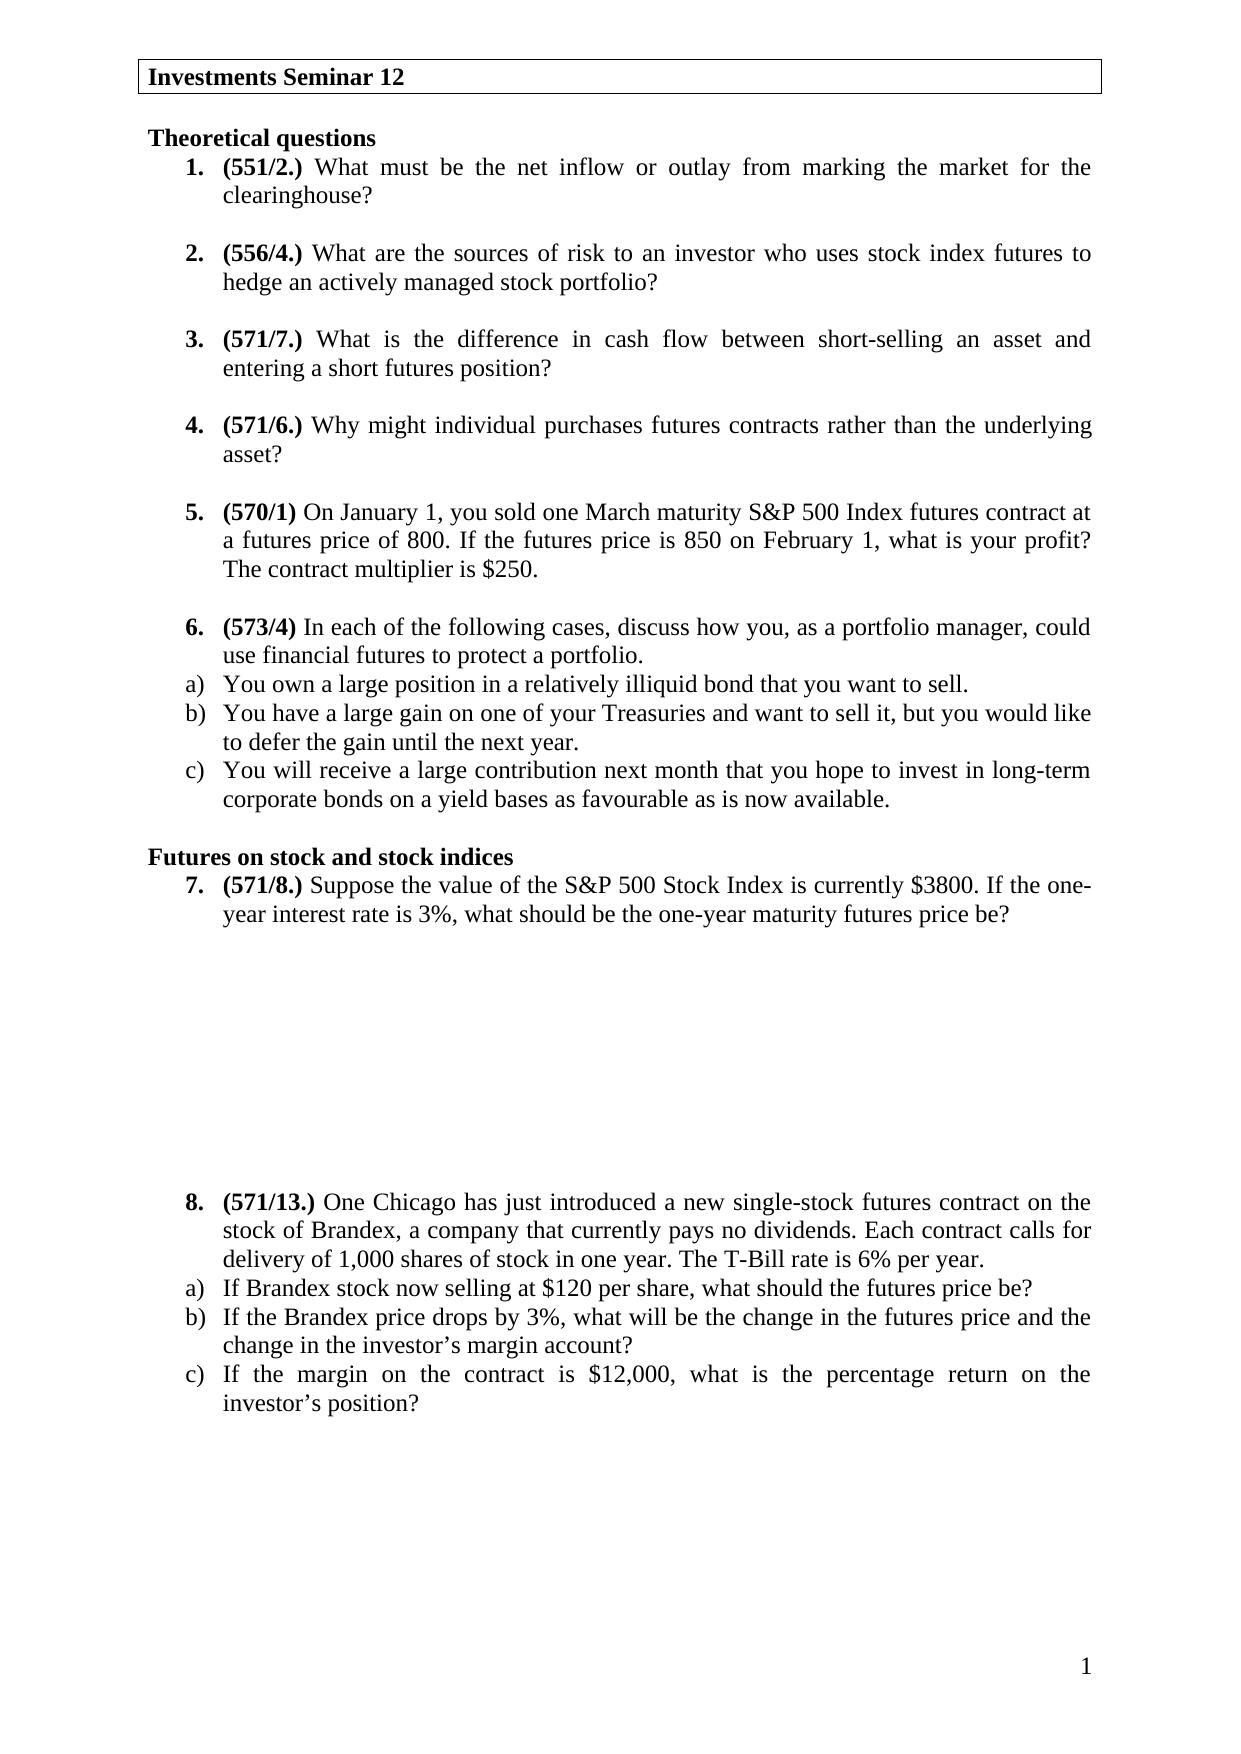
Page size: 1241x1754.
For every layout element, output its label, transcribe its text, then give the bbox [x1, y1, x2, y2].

text Theoretical questions [148, 123, 1092, 152]
text Investments Seminar 12 [139, 60, 1101, 93]
list You have a large gain on one of your Treasuries and want to sell it, but you would like to defer the gain until the next year. [185, 698, 1092, 755]
list You own a large position in a relatively illiquid bond that you want to sell. [185, 669, 1092, 698]
list You will receive a large contribution next month that you hope to invest in long-term corporate bonds on a yield bases as favourable as is now available. [185, 755, 1092, 813]
list (571/13.) One Chicago has just introduced a new single-stock futures contract on the stock of Brandex, a company that currently pays no dividends. Each contract calls for delivery of 1,000 shares of stock in one year. The T-Bill rate is 6% per year. [185, 1187, 1092, 1273]
text Futures on stock and stock indices [148, 842, 1092, 870]
list (570/1) On January 1, you sold one March maturity S&P 500 Index futures contract at a futures price of 800. If the futures price is 850 on February 1, what is your profit? The contract multiplier is $250. [185, 497, 1092, 583]
list (551/2.) What must be the net inflow or outlay from marking the market for the clearinghouse? [185, 152, 1092, 209]
list If Brandex stock now selling at $120 per share, what should the futures price be? [185, 1273, 1092, 1302]
list If the Brandex price drops by 3%, what will be the change in the futures price and the change in the investor’s margin account? [185, 1302, 1092, 1359]
list (571/6.) Why might individual purchases futures contracts rather than the underlying asset? [185, 410, 1092, 468]
list (571/7.) What is the difference in cash flow between short-selling an asset and entering a short futures position? [185, 324, 1092, 382]
list (573/4) In each of the following cases, discuss how you, as a portfolio manager, could use financial futures to protect a portfolio. [185, 612, 1092, 669]
list (571/8.) Suppose the value of the S&P 500 Stock Index is currently $3800. If the one-year interest rate is 3%, what should be the one-year maturity futures price be? [185, 870, 1092, 928]
list If the margin on the contract is $12,000, what is the percentage return on the investor’s position? [185, 1359, 1092, 1417]
list (556/4.) What are the sources of risk to an investor who uses stock index futures to hedge an actively managed stock portfolio? [185, 238, 1092, 295]
